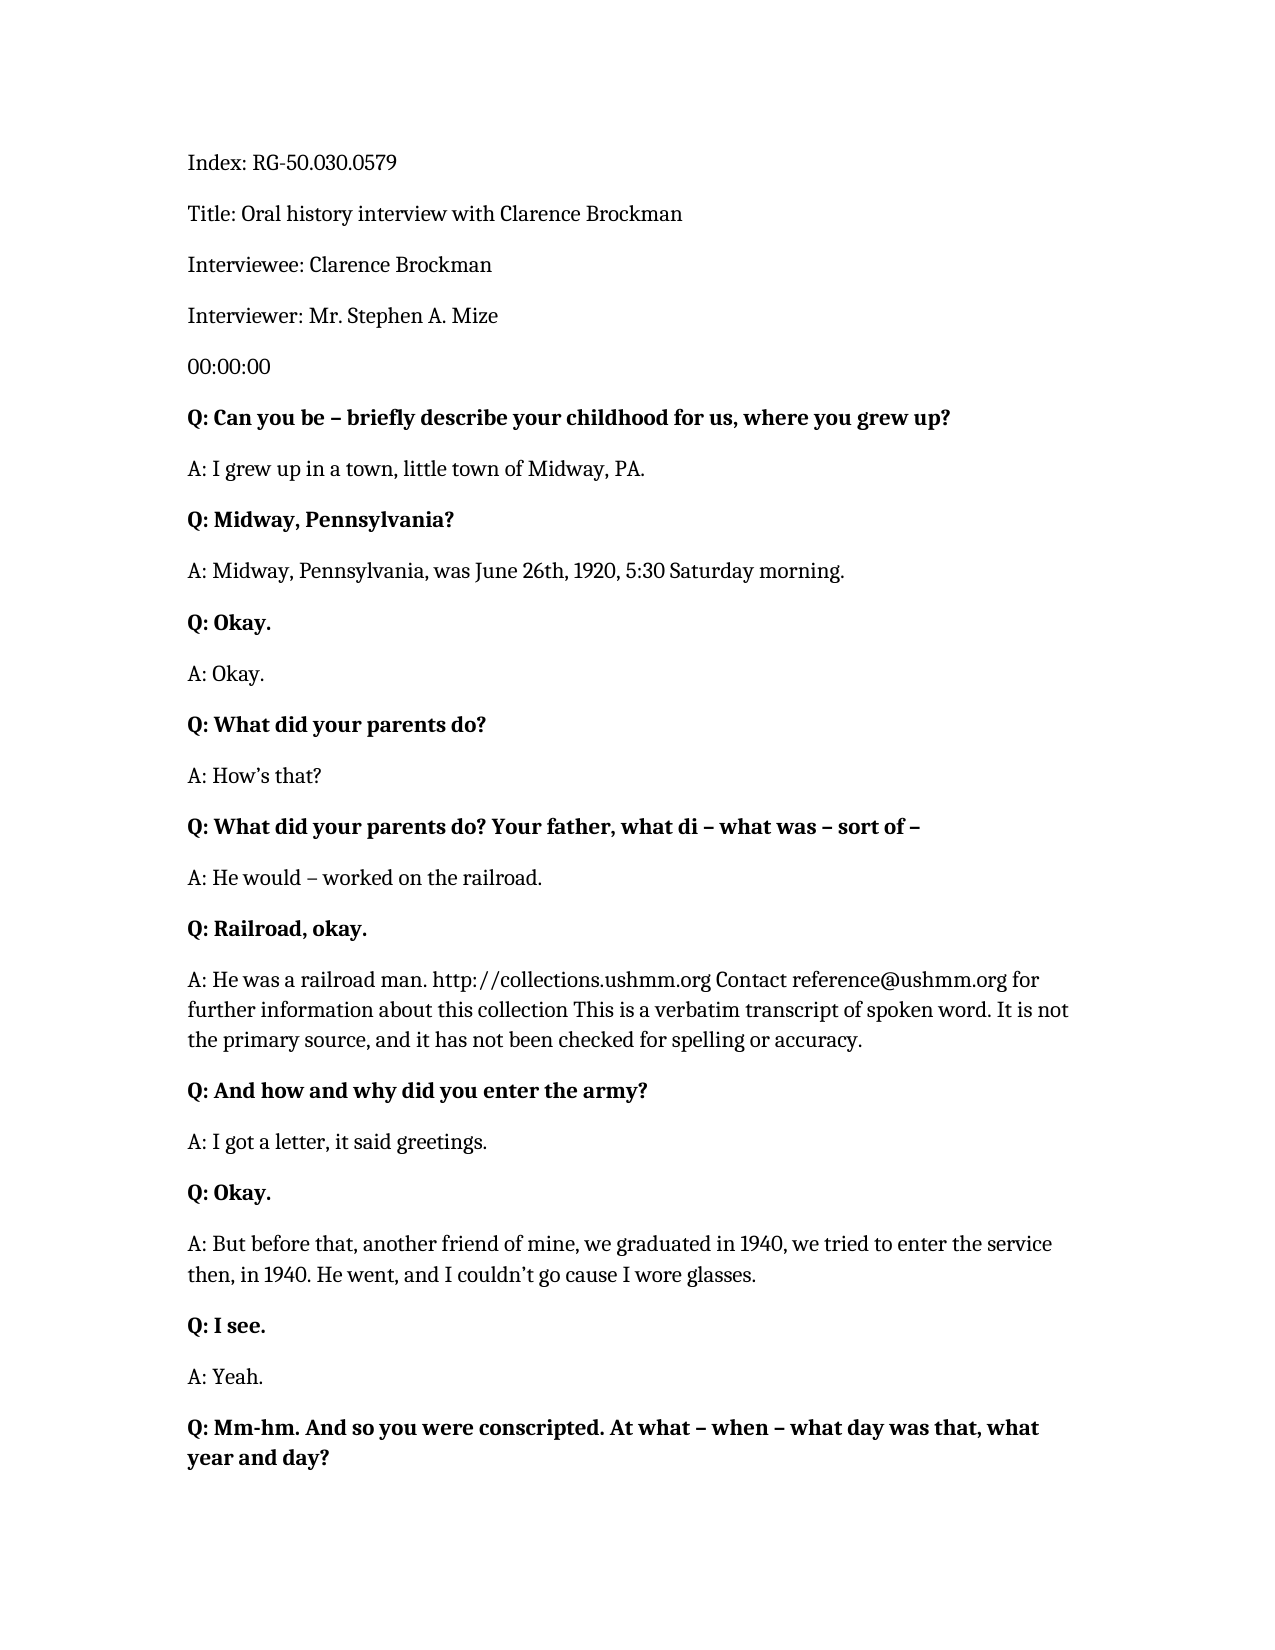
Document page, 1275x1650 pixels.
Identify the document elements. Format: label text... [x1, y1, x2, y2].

text A: Midway, Pennsylvania, was June 26th, 1920, 5:30 Saturday morning. [187, 558, 1087, 585]
text Q: Can you be – briefly describe your childhood for us, where you grew up? [187, 405, 1087, 432]
text A: Okay. [187, 660, 1087, 687]
text A: Yeah. [187, 1363, 1087, 1390]
text Interviewee: Clarence Brockman [187, 252, 1087, 278]
text A: He would – worked on the railroad. [187, 864, 1087, 891]
text A: He was a railroad man. http://collections.ushmm.org Contact reference@ushmm.org for further information about this collection This is a verbatim transcript of spoken word. It is not the primary source, and it has not been checked for spelling or accuracy. [187, 967, 1087, 1053]
text Q: Railroad, okay. [187, 916, 1087, 942]
text Q: Midway, Pennsylvania? [187, 507, 1087, 534]
text Index: RG-50.030.0579 [187, 150, 1087, 176]
text Q: What did your parents do? [187, 711, 1087, 738]
text Q: Mm-hm. And so you were conscripted. At what – when – what day was that, what year and day? [187, 1414, 1087, 1471]
text Q: Okay. [187, 609, 1087, 636]
text A: I grew up in a town, little town of Midway, PA. [187, 456, 1087, 483]
text 00:00:00 [187, 354, 1087, 381]
text Interviewer: Mr. Stephen A. Mize [187, 303, 1087, 329]
text Q: Okay. [187, 1180, 1087, 1207]
text Q: I see. [187, 1312, 1087, 1339]
text Q: And how and why did you enter the army? [187, 1078, 1087, 1104]
text A: But before that, another friend of mine, we graduated in 1940, we tried to enter the service then, in 1940. He went, and I couldn’t go cause I wore glasses. [187, 1231, 1087, 1288]
text A: How’s that? [187, 762, 1087, 789]
text A: I got a letter, it said greetings. [187, 1129, 1087, 1156]
text Q: What did your parents do? Your father, what di – what was – sort of – [187, 813, 1087, 840]
text Title: Oral history interview with Clarence Brockman [187, 201, 1087, 227]
